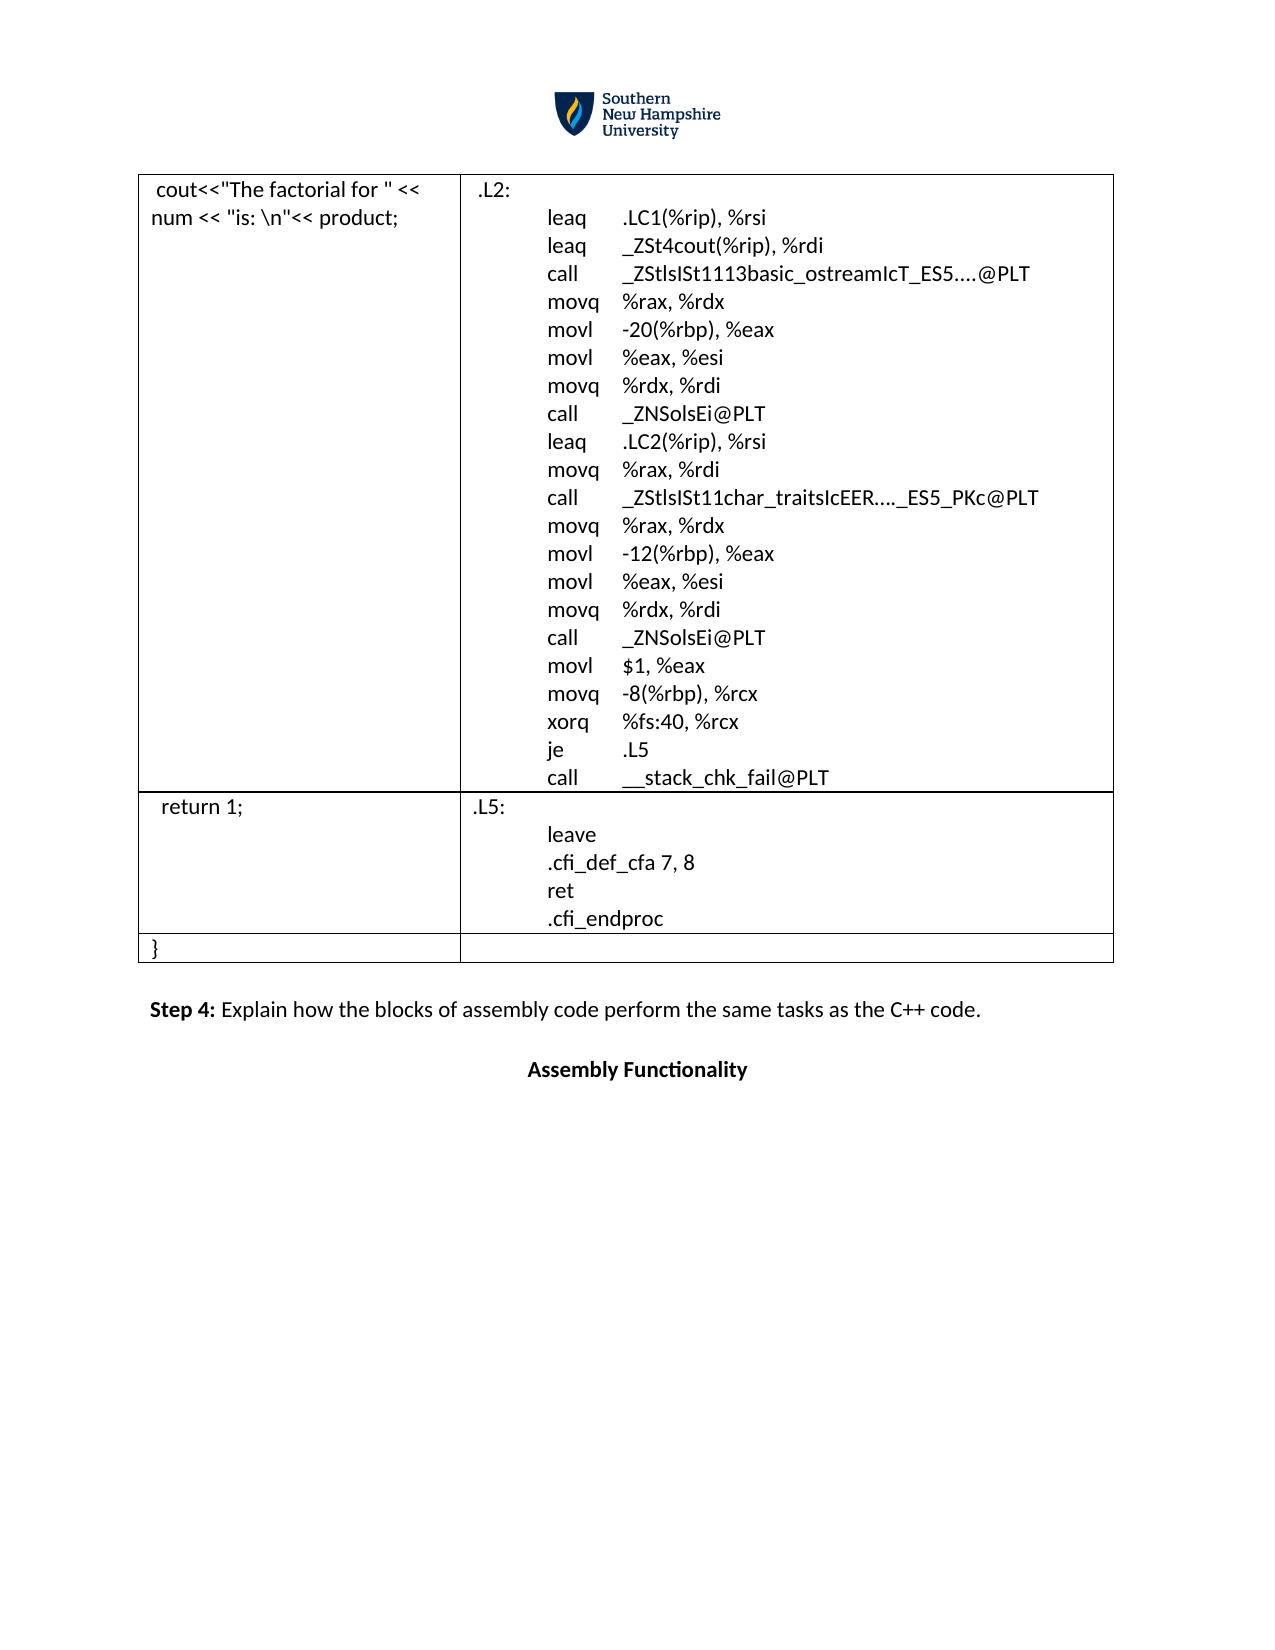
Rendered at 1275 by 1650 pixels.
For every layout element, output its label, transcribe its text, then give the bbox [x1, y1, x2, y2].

table_cell } [139, 934, 460, 962]
table_cell return 1; [139, 793, 460, 933]
subtitle Assembly Functionality [150, 1055, 1125, 1083]
table_cell [461, 934, 1113, 962]
table_cell .L2: leaq .LC1(%rip), %rsi leaq _ZSt4cout(%rip), %rdi call _ZStlsISt1113basic_ostreamIcT_ES5....@PLT movq %rax, %rdx movl -20(%rbp), %eax movl %eax, %esi movq %rdx, %rdi call _ZNSolsEi@PLT leaq .LC2(%rip), %rsi movq %rax, %rdi call _ZStlsISt11char_traitsIcEER…._ES5_PKc@PLT movq %rax, %rdx movl -12(%rbp), %eax movl %eax, %esi movq %rdx, %rdi call _ZNSolsEi@PLT movl $1, %eax movq -8(%rbp), %rcx xorq %fs:40, %rcx je .L5 call __stack_chk_fail@PLT [461, 175, 1113, 791]
table_cell .L5: leave .cfi_def_cfa 7, 8 ret .cfi_endproc [461, 793, 1113, 933]
picture [546, 75, 729, 154]
table_cell cout<<"The factorial for " << num << "is: \n"<< product; [139, 175, 460, 791]
text Step 4: Explain how the blocks of assembly code perform the same tasks as the C++ code. [150, 995, 1125, 1023]
